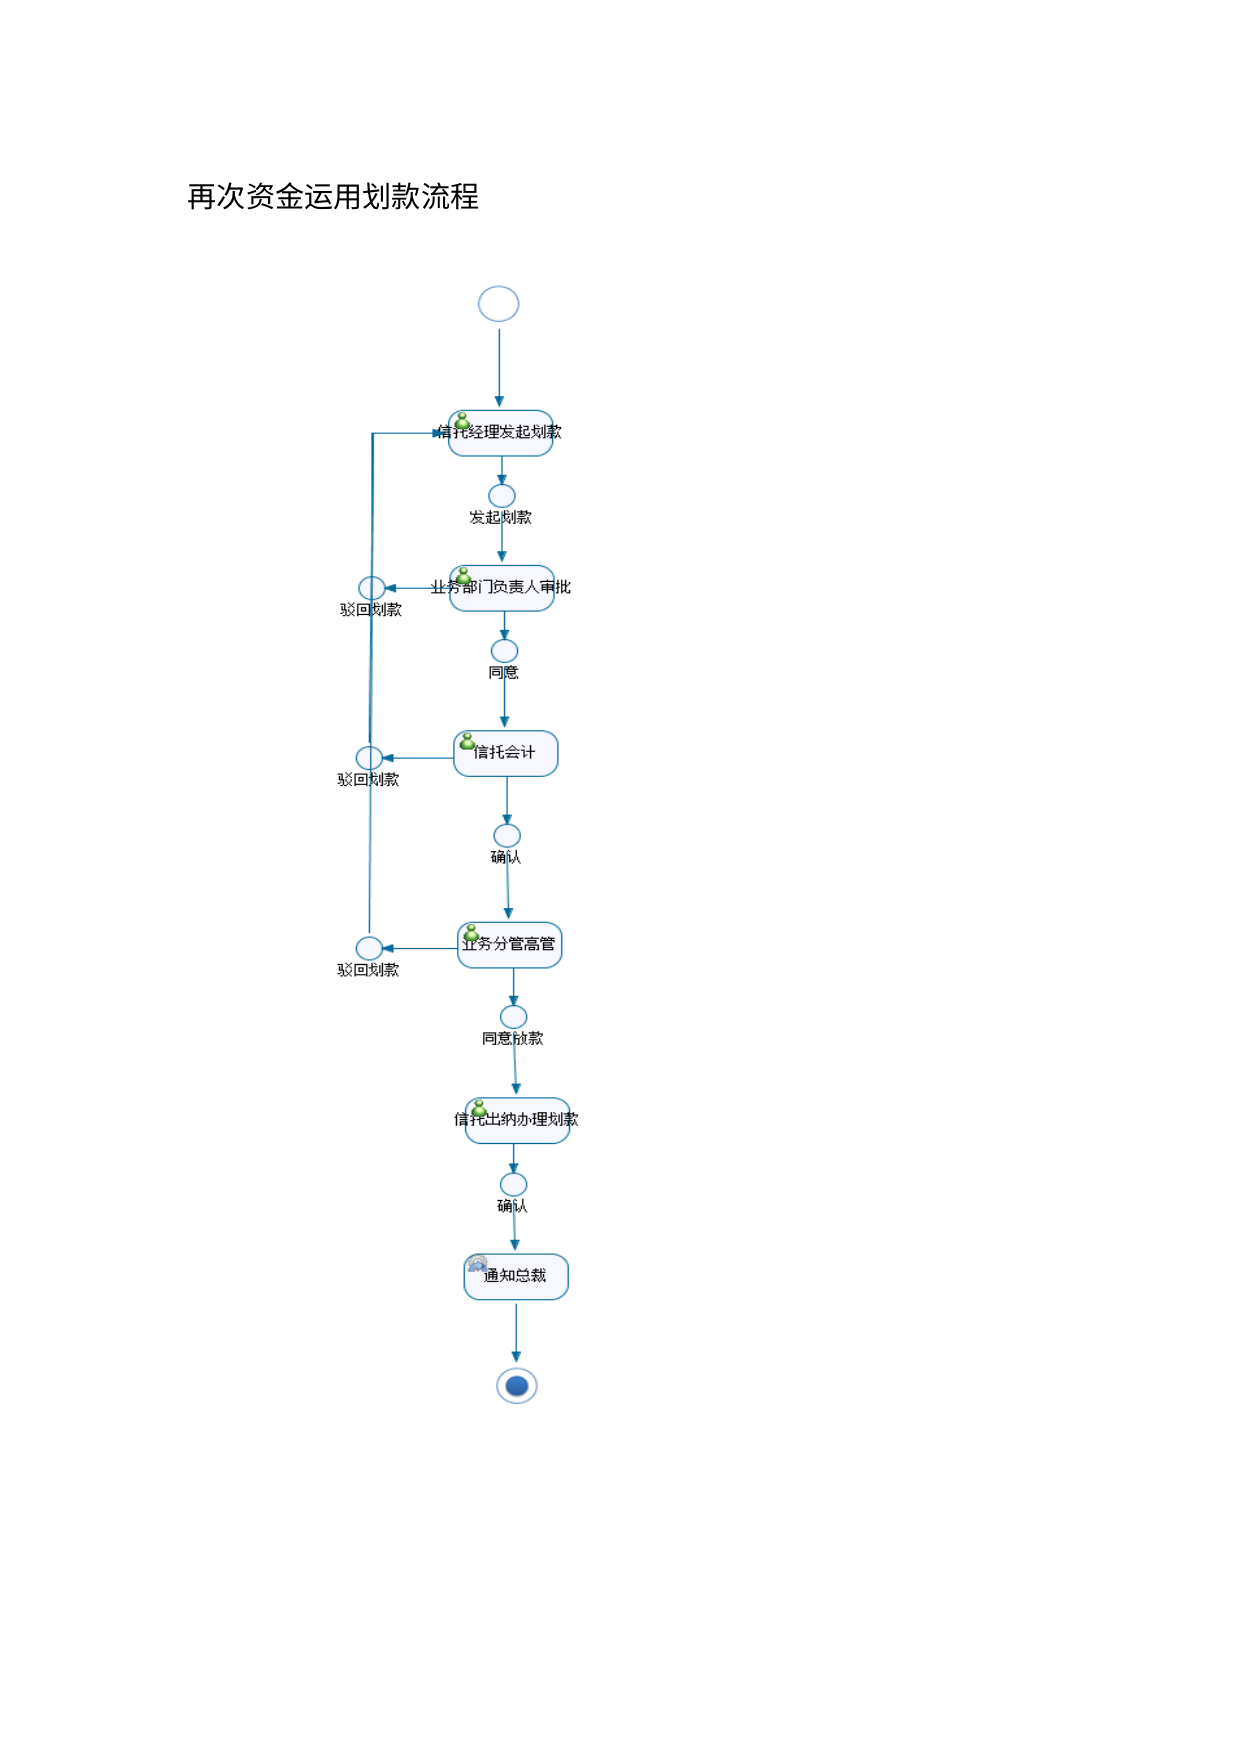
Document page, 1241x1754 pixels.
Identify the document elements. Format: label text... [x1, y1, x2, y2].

text 再次资金运用划款流程 [187, 162, 1053, 227]
picture [187, 248, 647, 1436]
